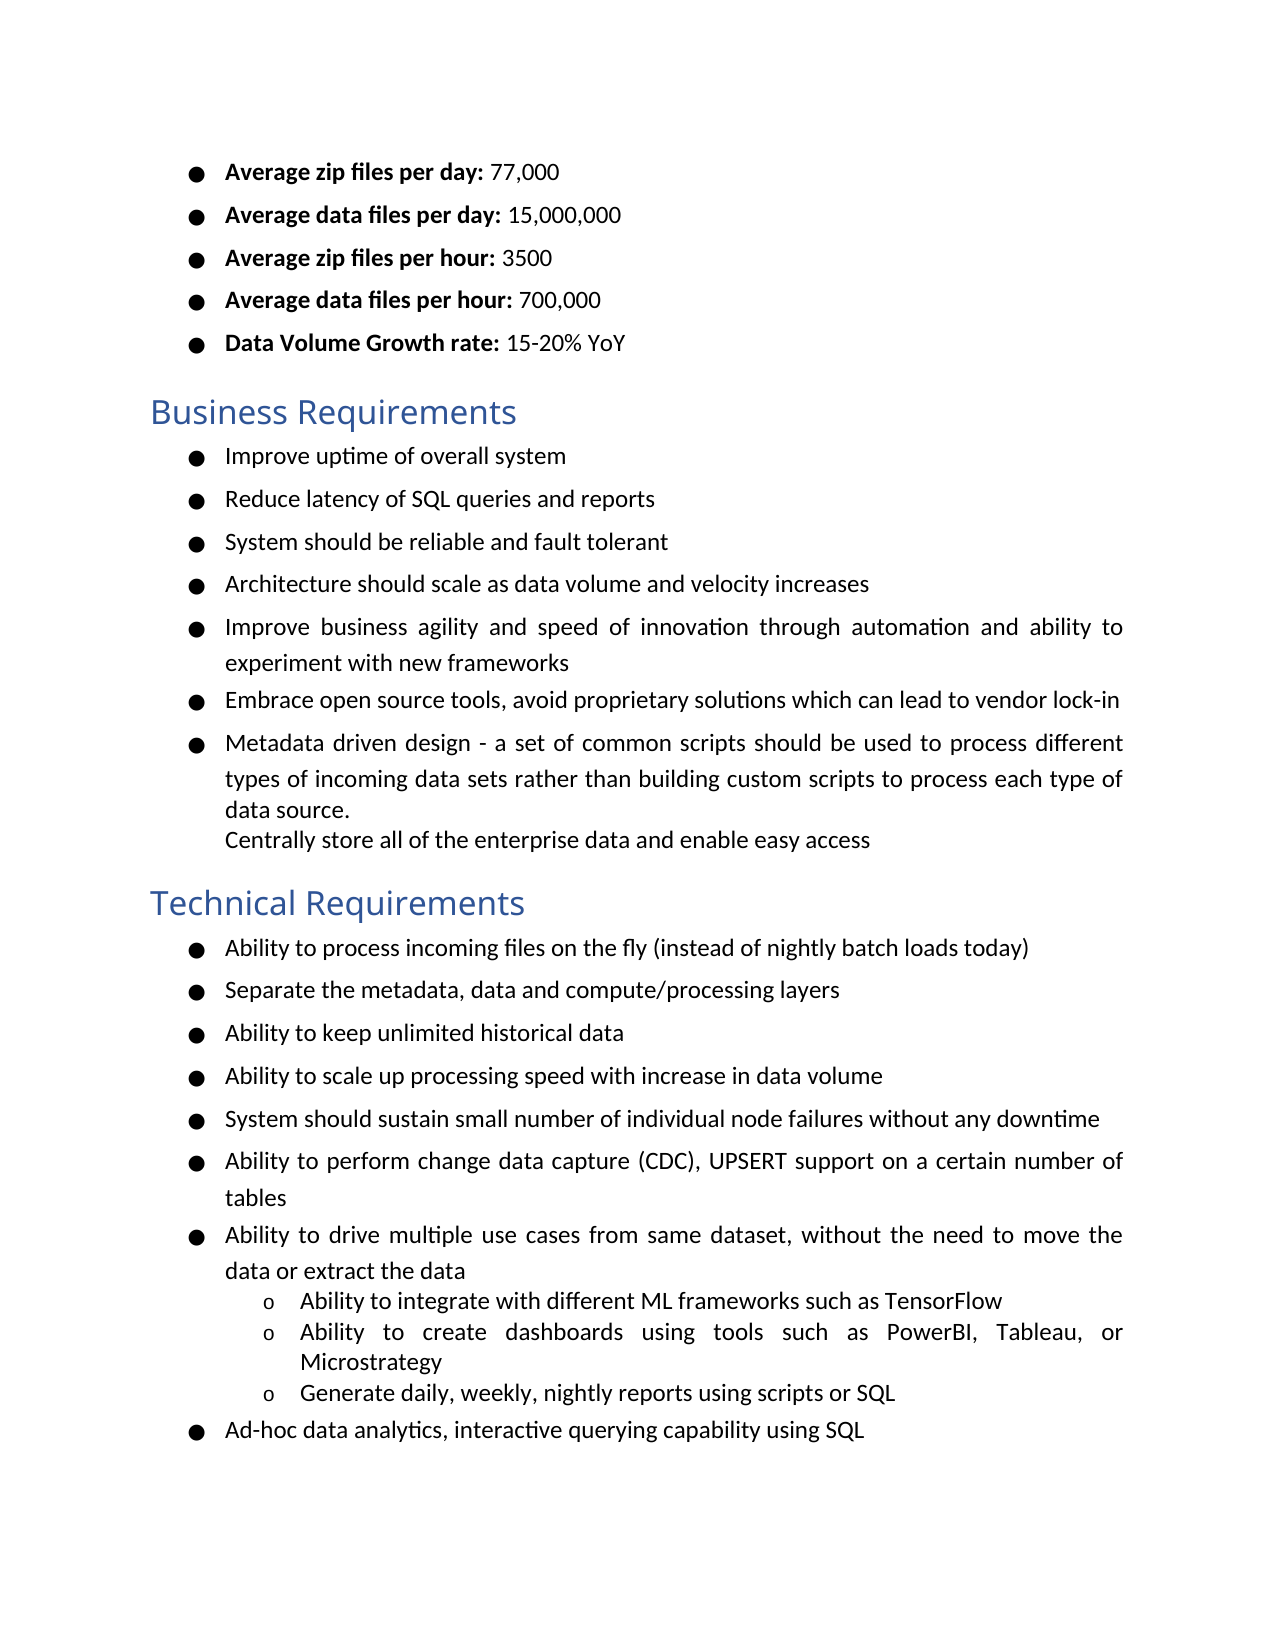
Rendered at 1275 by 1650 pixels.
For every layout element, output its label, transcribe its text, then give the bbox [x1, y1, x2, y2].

list Average data files per hour: 700,000 [187, 278, 1125, 321]
list Architecture should scale as data volume and velocity increases [187, 562, 1125, 605]
list Metadata driven design - a set of common scripts should be used to process different types of incoming data sets rather than building custom scripts to process each type of data source. [187, 721, 1125, 824]
list Improve uptime of overall system [187, 434, 1125, 477]
list Ad-hoc data analytics, interactive querying capability using SQL [187, 1407, 1125, 1450]
subtitle Business Requirements [150, 388, 1125, 434]
list Ability to create dashboards using tools such as PowerBI, Tableau, or Microstrategy [262, 1316, 1125, 1377]
list System should sustain small number of individual node failures without any downtime [187, 1096, 1125, 1139]
list Ability to keep unlimited historical data [187, 1011, 1125, 1053]
list Improve business agility and speed of innovation through automation and ability to experiment with new frameworks [187, 605, 1125, 678]
list Ability to integrate with different ML frameworks such as TensorFlow [262, 1285, 1125, 1316]
list Ability to process incoming files on the fly (instead of nightly batch loads today) [187, 925, 1125, 968]
list Ability to drive multiple use cases from same dataset, without the need to move the data or extract the data [187, 1212, 1125, 1285]
text Centrally store all of the enterprise data and enable easy access [225, 824, 1125, 855]
list Generate daily, weekly, nightly reports using scripts or SQL [262, 1377, 1125, 1407]
list Separate the metadata, data and compute/processing layers [187, 968, 1125, 1011]
list Ability to perform change data capture (CDC), UPSERT support on a certain number of tables [187, 1139, 1125, 1212]
list Average zip files per day: 77,000 [187, 150, 1125, 193]
list Data Volume Growth rate: 15-20% YoY [187, 321, 1125, 363]
list Ability to scale up processing speed with increase in data volume [187, 1053, 1125, 1096]
list System should be reliable and fault tolerant [187, 519, 1125, 562]
list Reduce latency of SQL queries and reports [187, 477, 1125, 519]
list Average zip files per hour: 3500 [187, 235, 1125, 278]
subtitle Technical Requirements [150, 880, 1125, 925]
list Average data files per day: 15,000,000 [187, 193, 1125, 235]
list Embrace open source tools, avoid proprietary solutions which can lead to vendor lock-in [187, 678, 1125, 721]
